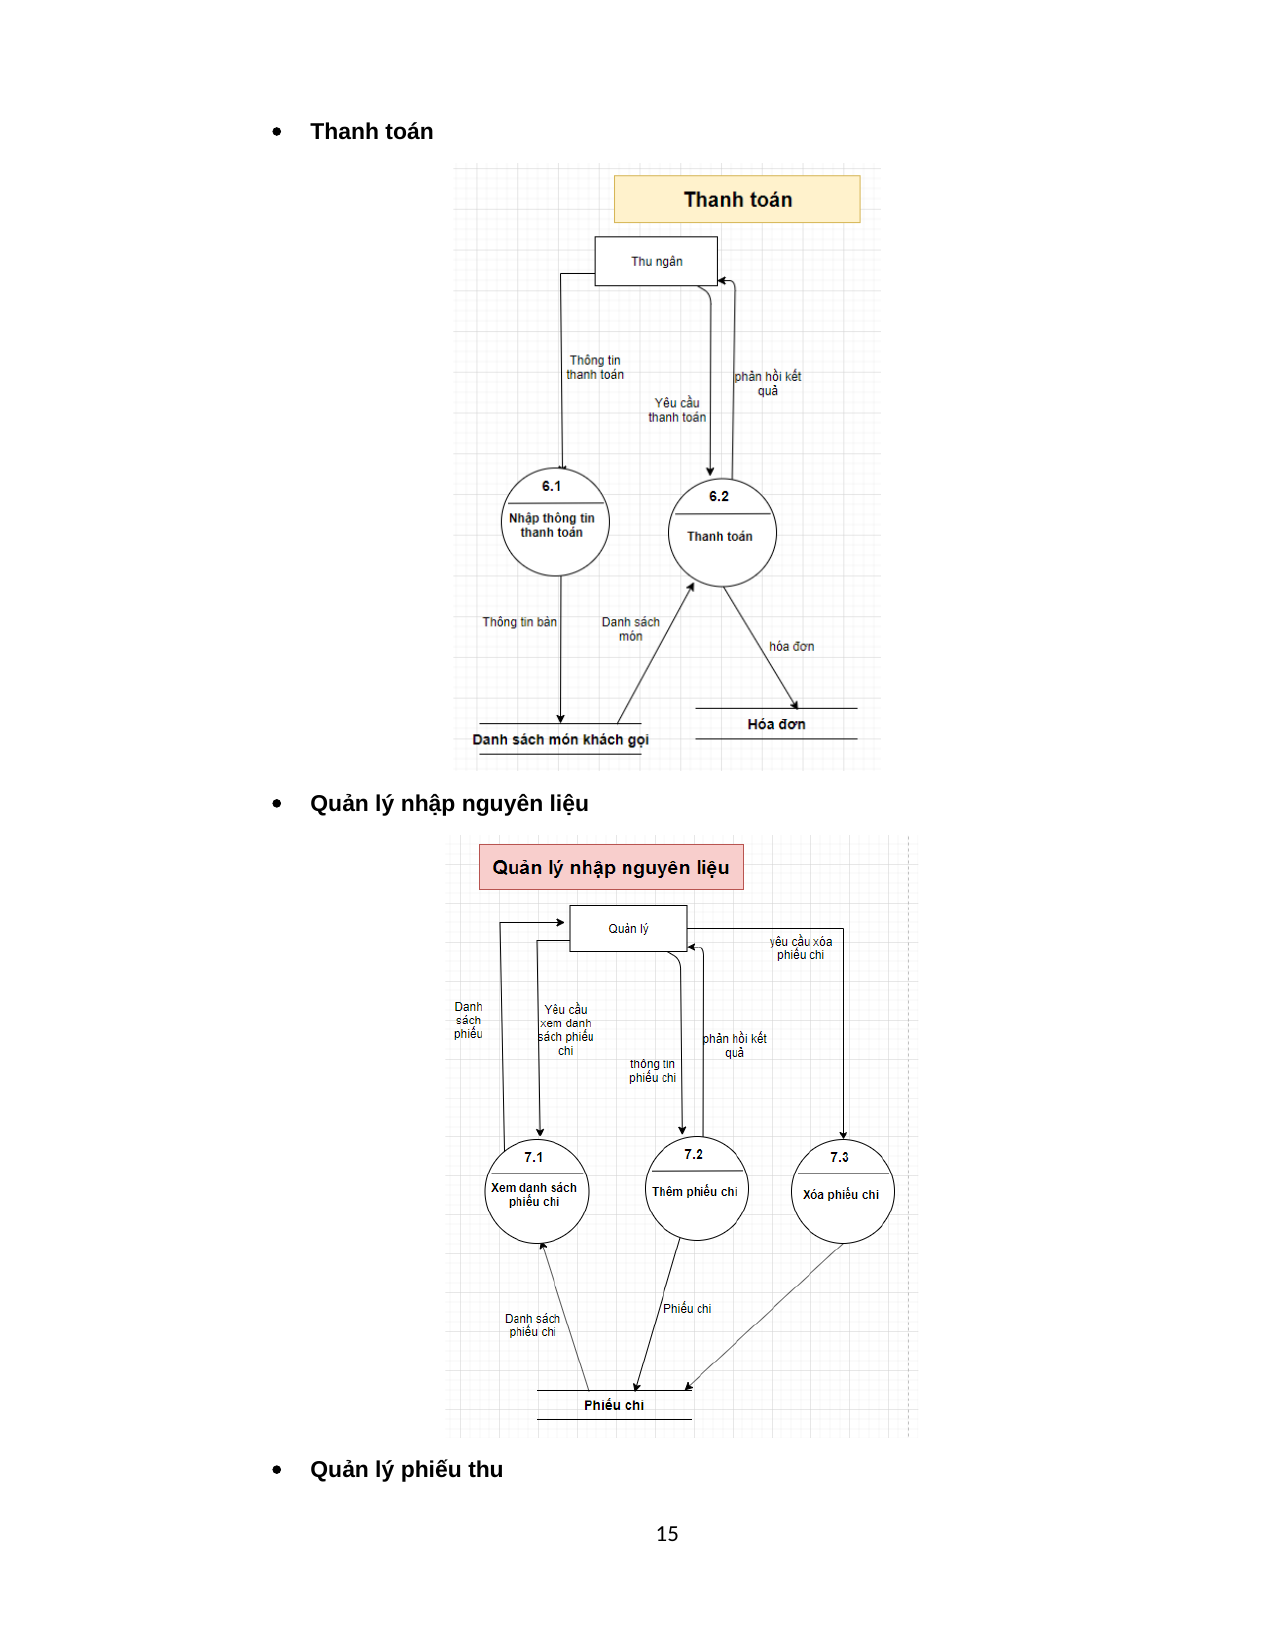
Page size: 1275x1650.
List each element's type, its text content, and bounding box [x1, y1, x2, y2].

list Quản lý phiếu thu [273, 1456, 1157, 1482]
picture [445, 835, 919, 1438]
list Thanh toán [273, 118, 1157, 144]
list Quản lý nhập nguyên liệu [273, 790, 1157, 816]
picture [453, 163, 881, 771]
